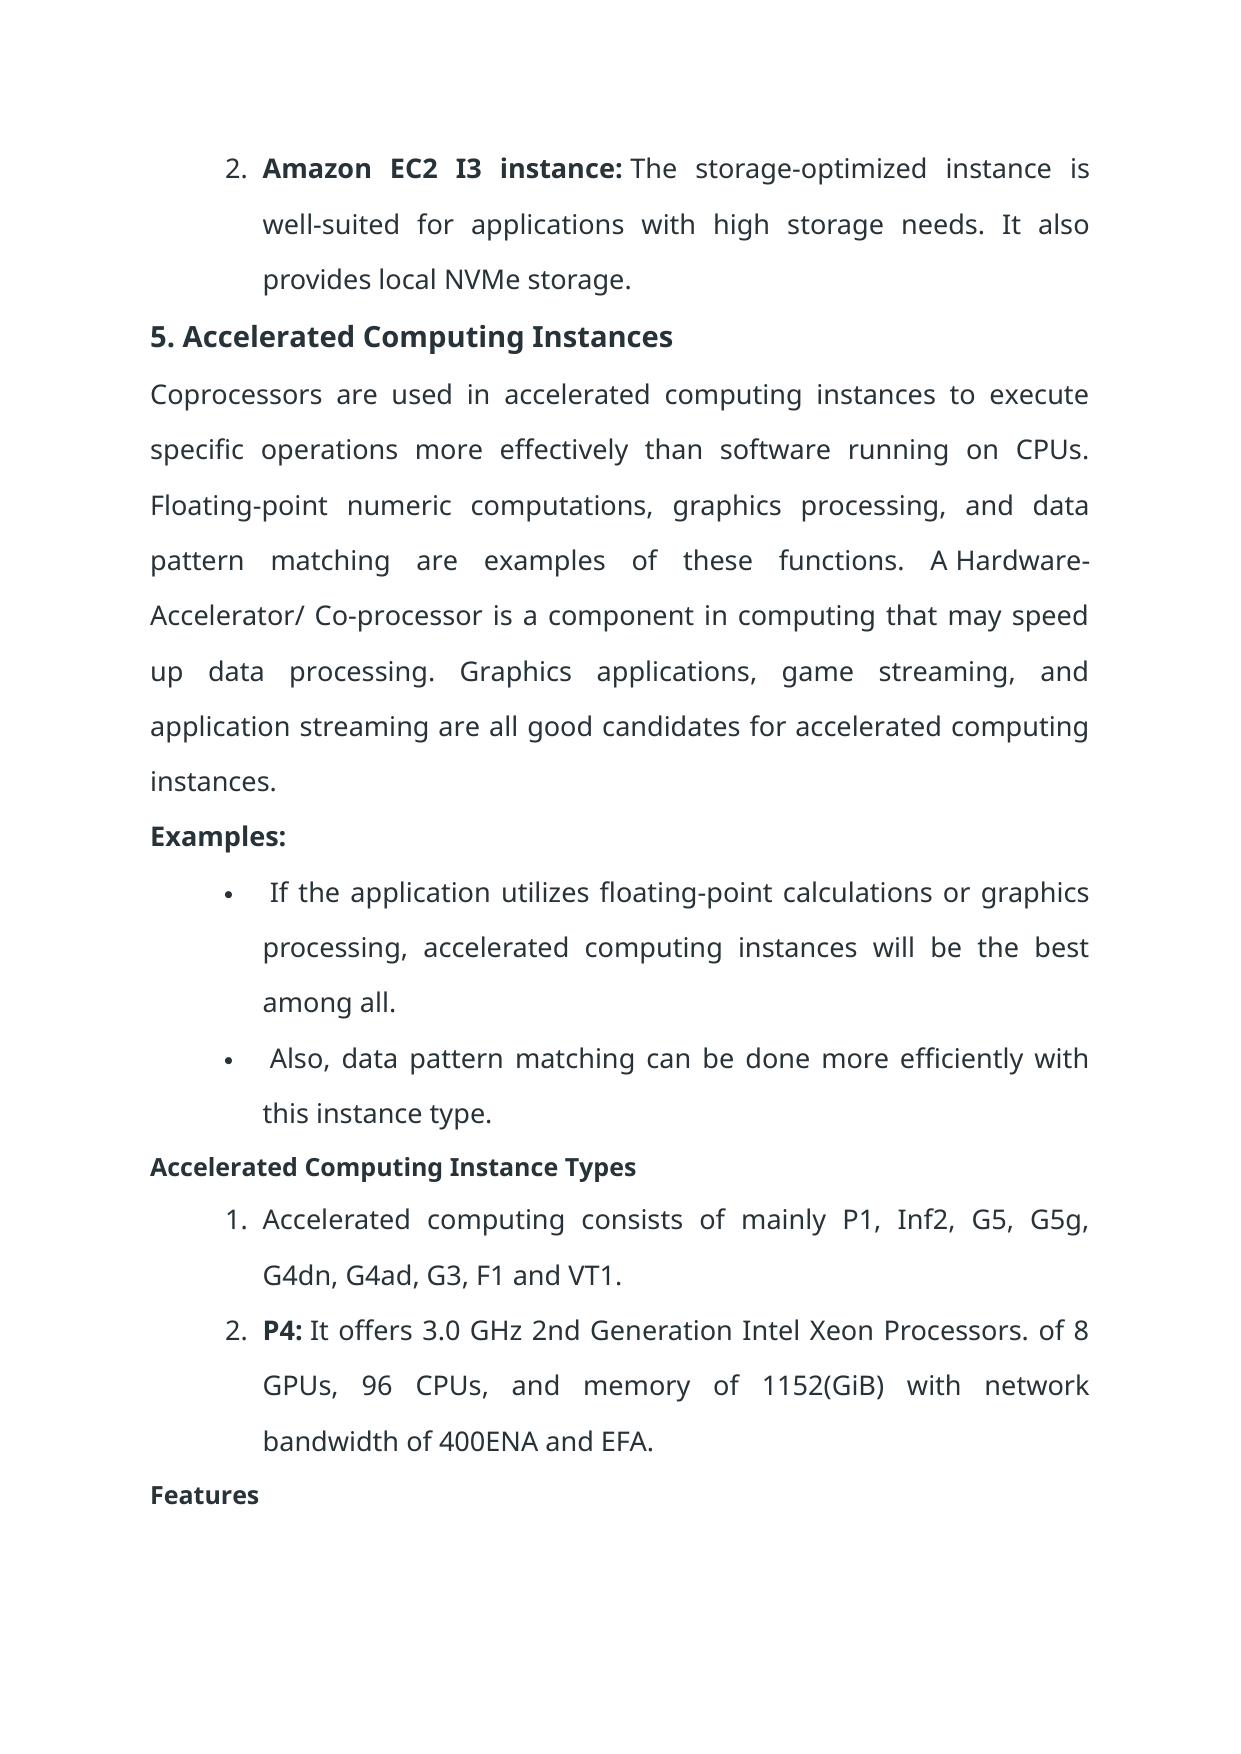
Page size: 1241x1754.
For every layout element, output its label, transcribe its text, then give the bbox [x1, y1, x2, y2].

list If the application utilizes floating-point calculations or graphics processing, accelerated computing instances will be the best among all. [225, 873, 1090, 1021]
list P4: It offers 3.0 GHz 2nd Generation Intel Xeon Processors. of 8 GPUs, 96 CPUs, and memory of 1152(GiB) with network bandwidth of 400ENA and EFA. [225, 1311, 1090, 1459]
list Also, data pattern matching can be done more efficiently with this instance type. [225, 1039, 1090, 1131]
subtitle 5. Accelerated Computing Instances [150, 316, 1090, 356]
text Examples: [150, 818, 1090, 855]
subtitle Accelerated Computing Instance Types [150, 1150, 1090, 1184]
text Coprocessors are used in accelerated computing instances to execute specific operations more effectively than software running on CPUs. Floating-point numeric computations, graphics processing, and data pattern matching are examples of these functions. A Hardware-Accelerator/ Co-processor is a component in computing that may speed up data processing. Graphics applications, game streaming, and application streaming are all good candidates for accelerated computing instances. [150, 375, 1090, 799]
list Accelerated computing consists of mainly P1, Inf2, G5, G5g, G4dn, G4ad, G3, F1 and VT1. [225, 1201, 1090, 1293]
subtitle Features [150, 1477, 1090, 1511]
list Amazon EC2 I3 instance: The storage-optimized instance is well-suited for applications with high storage needs. It also provides local NVMe storage. [225, 150, 1090, 297]
